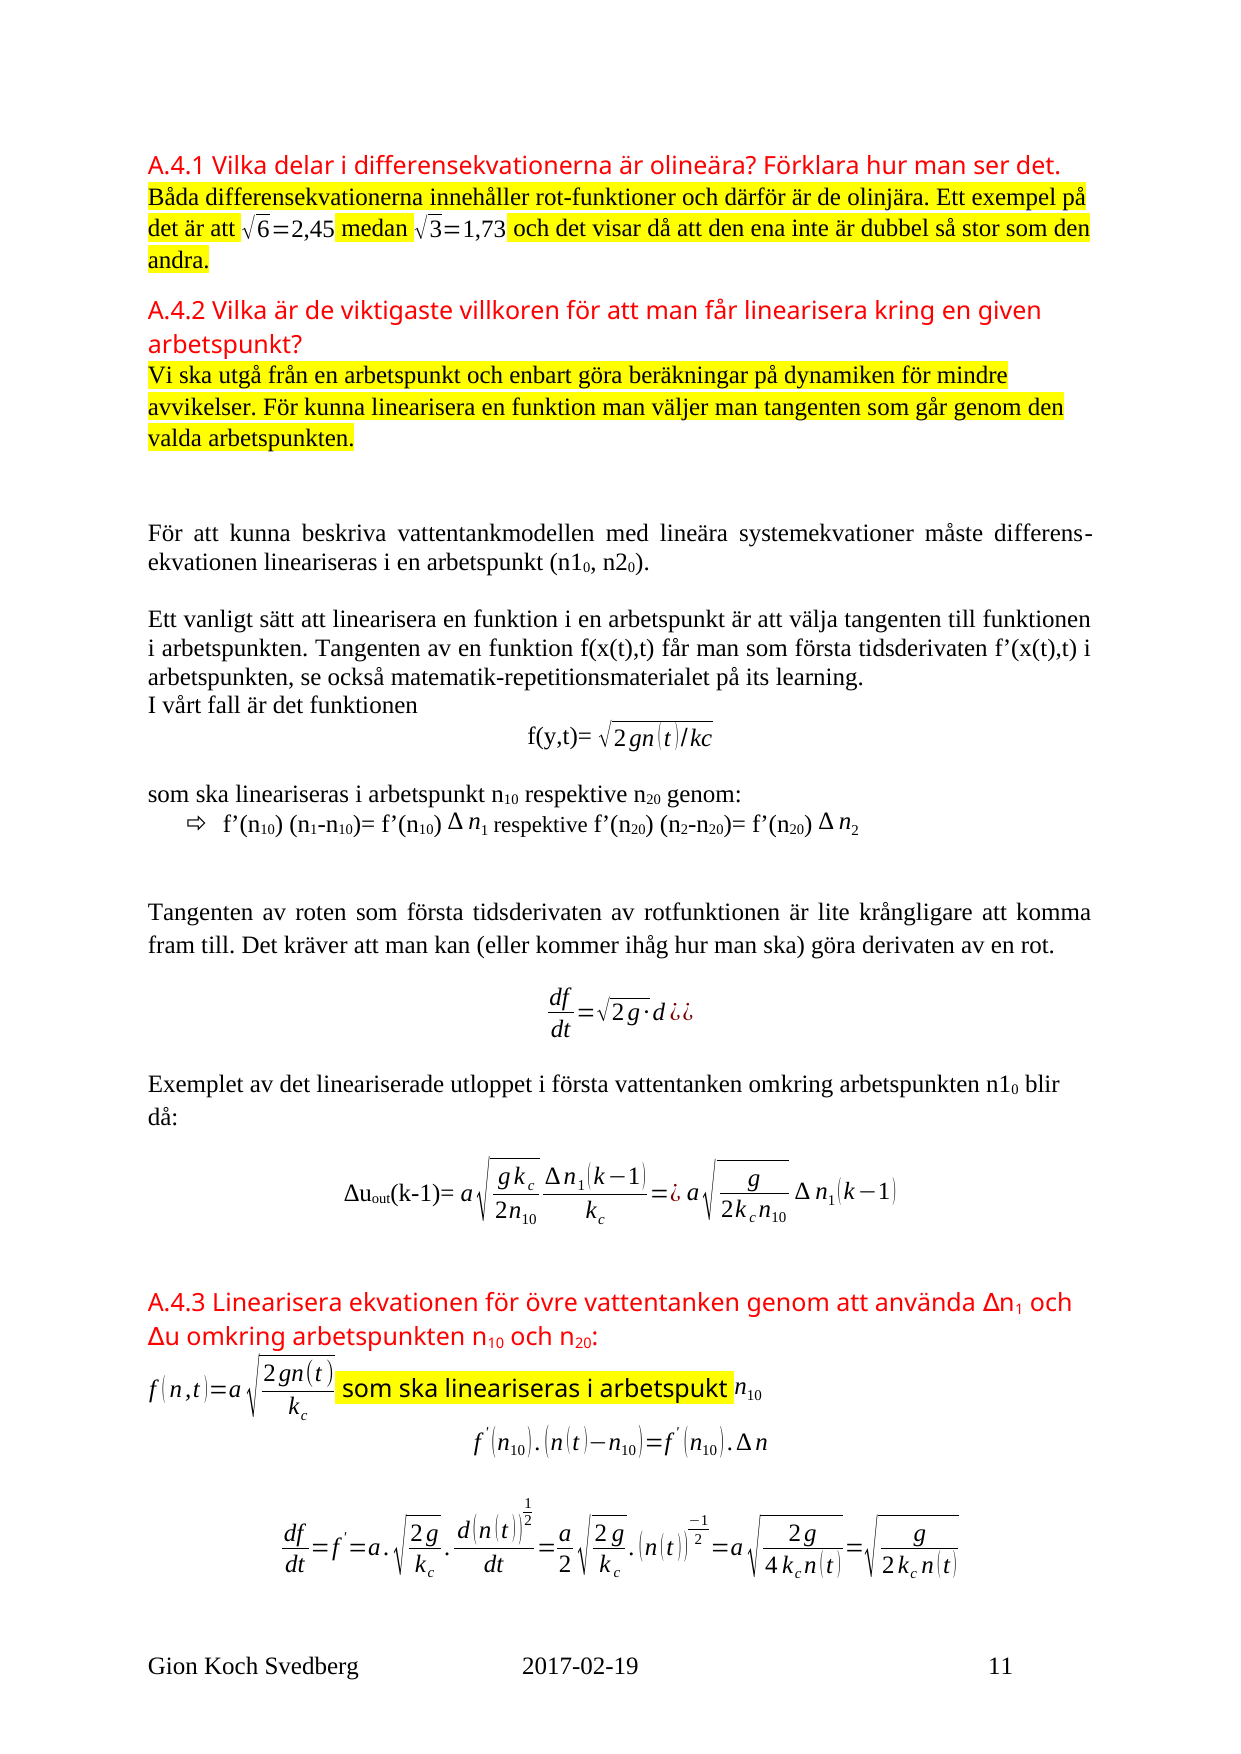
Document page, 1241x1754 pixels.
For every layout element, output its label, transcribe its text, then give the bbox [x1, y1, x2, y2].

subtitle A.4.2 Vilka är de viktigaste villkoren för att man får linearisera kring en given arbetspunkt? [148, 292, 1093, 361]
text som ska lineariseras i arbetspunkt n10 respektive n20 genom: [148, 779, 1093, 807]
text f(y,t)= [148, 719, 1093, 752]
text som ska lineariseras i arbetspukt [148, 1353, 1093, 1424]
text För att kunna beskriva vattentankmodellen med lineära systemekvationer måste differensekvationen lineariseras i en arbetspunkt (n10, n20). [148, 518, 1093, 576]
list f’(n10) (n1-n10)= f’(n10) respektive f’(n20) (n2-n20)= f’(n20) [185, 807, 1093, 839]
text Tangenten av roten som första tidsderivaten av rotfunktionen är lite krångligare att komma fram till. Det kräver att man kan (eller kommer ihåg hur man ska) göra derivaten av en rot. [148, 897, 1093, 959]
text Exemplet av det lineariserade utloppet i första vattentanken omkring arbetspunkten n10 blir då: [148, 1069, 1093, 1131]
text I vårt fall är det funktionen [148, 691, 1093, 719]
text Vi ska utgå från en arbetspunkt och enbart göra beräkningar på dynamiken för mindre avvikelser. För kunna linearisera en funktion man väljer man tangenten som går genom den valda arbetspunkten. [148, 361, 1093, 451]
text Ett vanligt sätt att linearisera en funktion i en arbetspunkt är att välja tangenten till funktionen i arbetspunkten. Tangenten av en funktion f(x(t),t) får man som första tidsderivaten f’(x(t),t) i arbetspunkten, se också matematik-repetitionsmaterialet på its learning. [148, 604, 1093, 691]
subtitle A.4.1 Vilka delar i differensekvationerna är olineära? Förklara hur man ser det. [148, 148, 1093, 182]
subtitle A.4.3 Linearisera ekvationen för övre vattentanken genom att använda ∆n1 och ∆u omkring arbetspunkten n10 och n20: [148, 1285, 1093, 1353]
text Båda differensekvationerna innehåller rot-funktioner och därför är de olinjära. Ett exempel på det är att medan och det visar då att den ena inte är dubbel så stor som den andra. [148, 182, 1093, 273]
text ∆uout(k-1)= [148, 1156, 1093, 1228]
